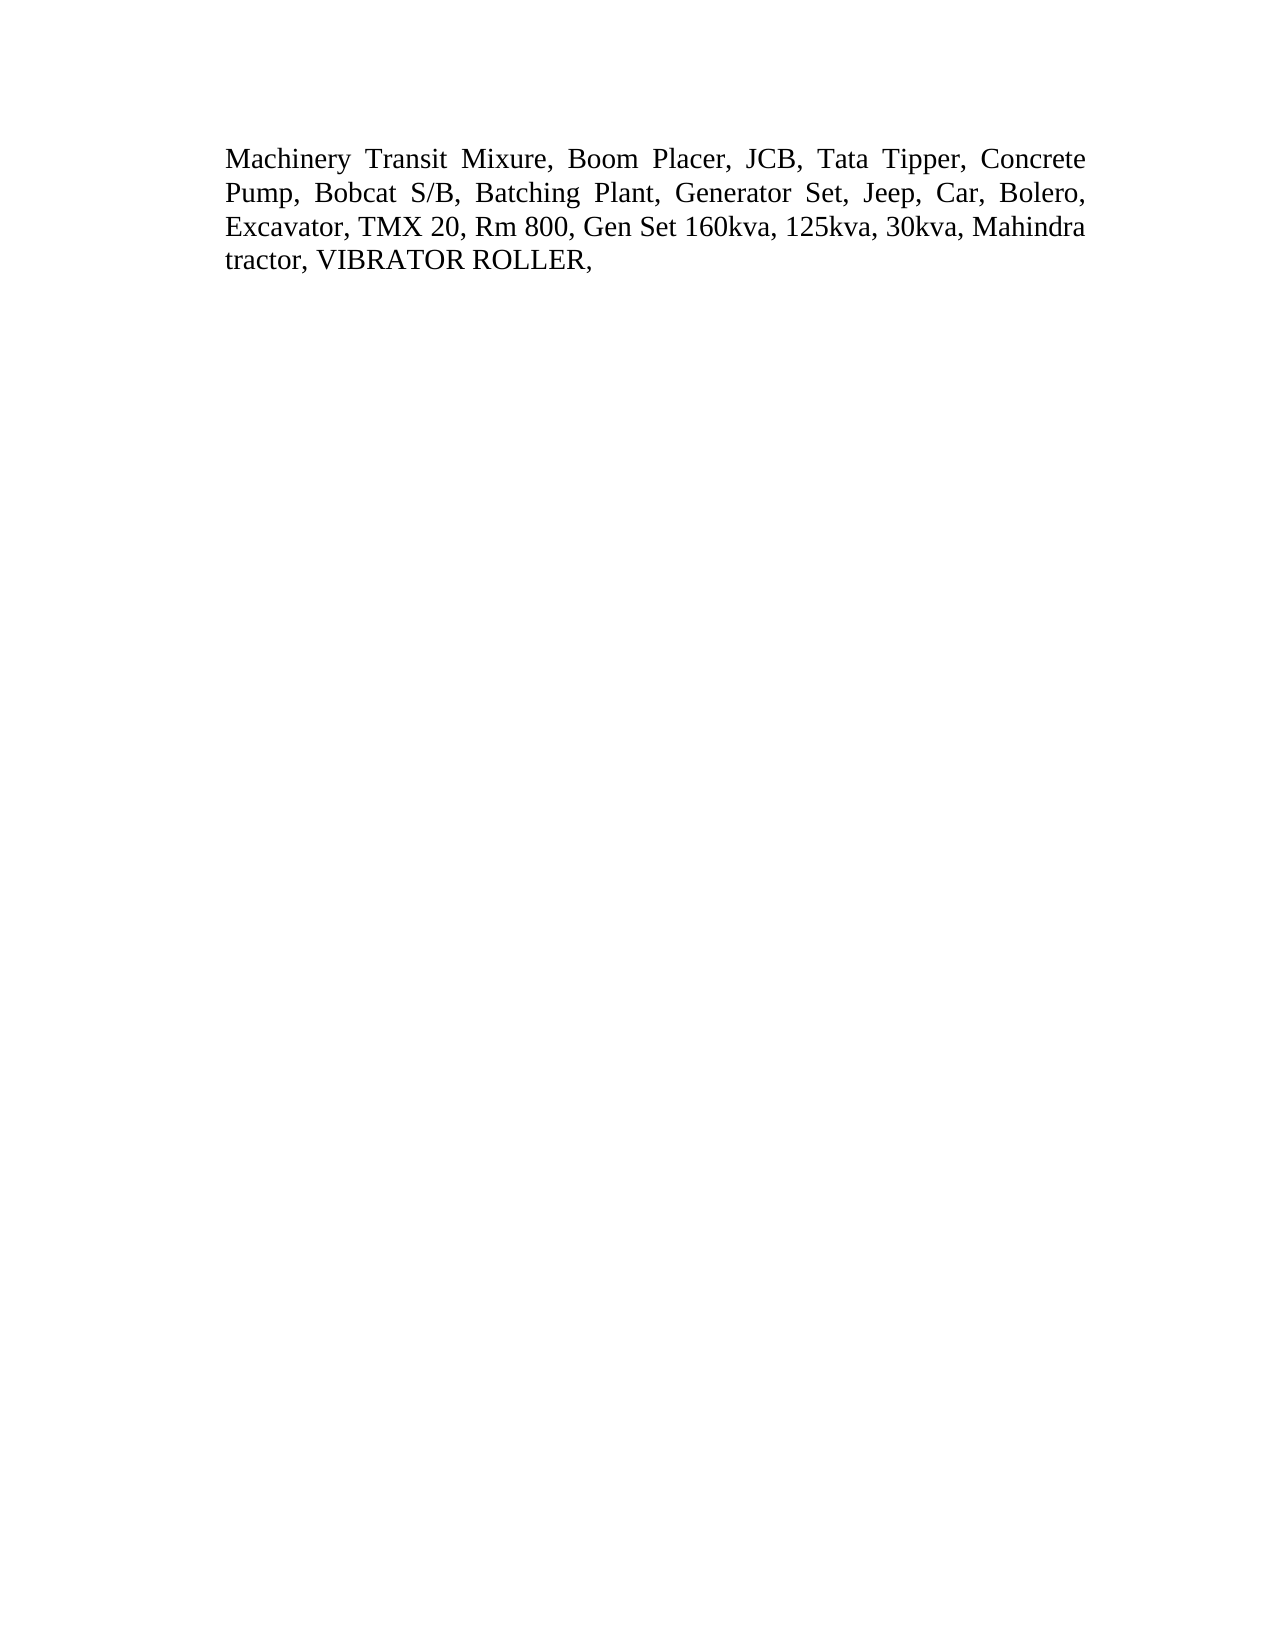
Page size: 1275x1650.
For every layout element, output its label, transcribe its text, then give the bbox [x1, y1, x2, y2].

text Machinery Transit Mixure, Boom Placer, JCB, Tata Tipper, Concrete Pump, Bobcat S/B, Batching Plant, Generator Set, Jeep, Car, Bolero, Excavator, TMX 20, Rm 800, Gen Set 160kva, 125kva, 30kva, Mahindra tractor, VIBRATOR ROLLER, [225, 142, 1087, 276]
